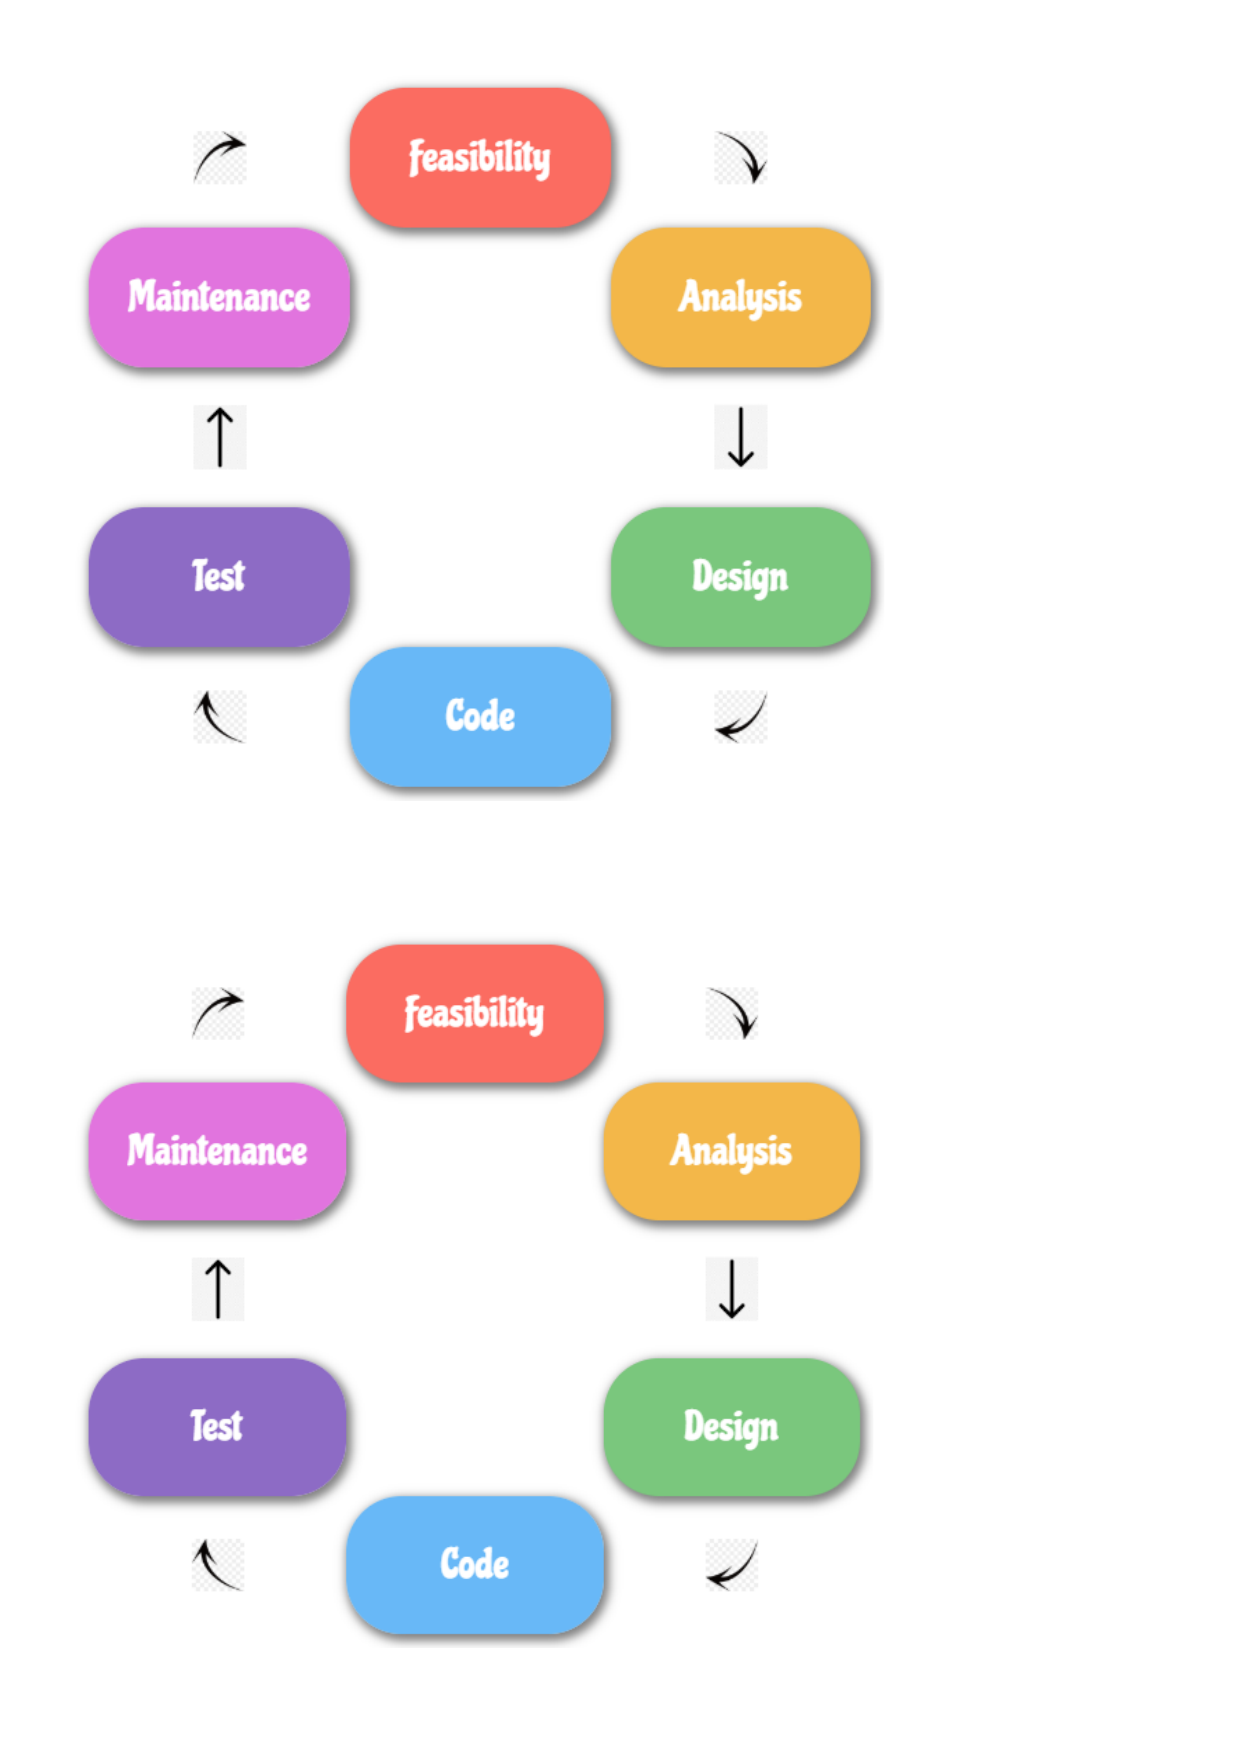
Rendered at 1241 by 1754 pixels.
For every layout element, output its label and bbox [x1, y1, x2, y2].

picture [75, 931, 874, 1648]
picture [75, 75, 885, 801]
